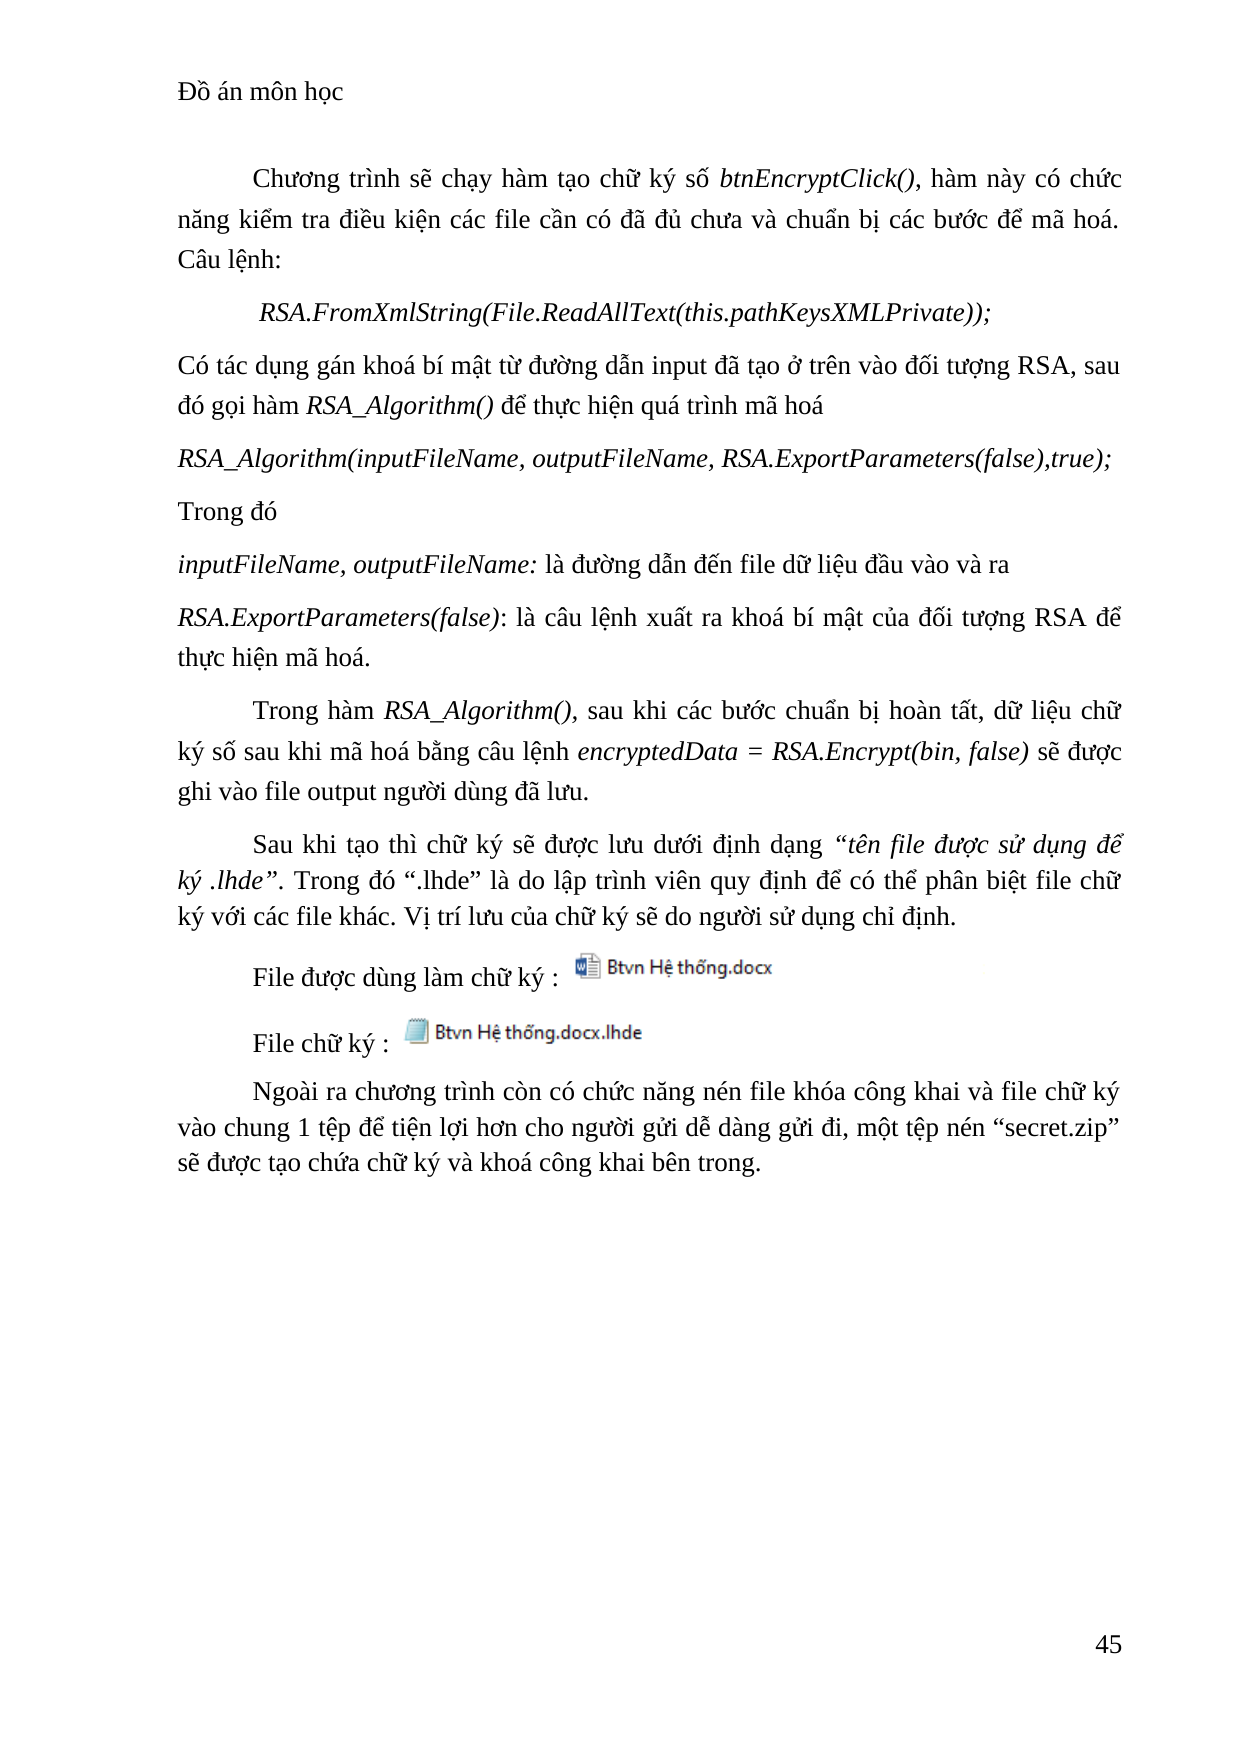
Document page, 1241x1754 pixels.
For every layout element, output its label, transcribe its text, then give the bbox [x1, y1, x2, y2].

text Trong hàm RSA_Algorithm(), sau khi các bước chuẩn bị hoàn tất, dữ liệu chữ ký số sau khi mã hoá bằng câu lệnh encryptedData = RSA.Encrypt(bin, false) sẽ được ghi vào file output người dùng đã lưu. [177, 694, 1122, 806]
picture [565, 947, 985, 987]
text RSA.FromXmlString(File.ReadAllText(this.pathKeysXMLPrivate)); [177, 296, 1122, 327]
picture [396, 1009, 811, 1052]
text inputFileName, outputFileName: là đường dẫn đến file dữ liệu đầu vào và ra [177, 548, 1122, 579]
text Ngoài ra chương trình còn có chức năng nén file khóa công khai và file chữ ký vào chung 1 tệp để tiện lợi hơn cho người gửi dễ dàng gửi đi, một tệp nén “secret.zip” sẽ được tạo chứa chữ ký và khoá công khai bên trong. [177, 1075, 1122, 1177]
text Có tác dụng gán khoá bí mật từ đường dẫn input đã tạo ở trên vào đối tượng RSA, sau đó gọi hàm RSA_Algorithm() để thực hiện quá trình mã hoá [177, 349, 1122, 421]
text Trong đó [177, 495, 1122, 526]
text RSA_Algorithm(inputFileName, outputFileName, RSA.ExportParameters(false),true); [177, 442, 1122, 473]
text RSA.ExportParameters(false): là câu lệnh xuất ra khoá bí mật của đối tượng RSA để thực hiện mã hoá. [177, 601, 1122, 673]
text Chương trình sẽ chạy hàm tạo chữ ký số btnEncryptClick(), hàm này có chức năng kiểm tra điều kiện các file cần có đã đủ chưa và chuẩn bị các bước để mã hoá. Câu lệnh: [177, 162, 1122, 274]
text Sau khi tạo thì chữ ký sẽ được lưu dưới định dạng “tên file được sử dụng để ký .lhde”. Trong đó “.lhde” là do lập trình viên quy định để có thể phân biệt file chữ ký với các file khác. Vị trí lưu của chữ ký sẽ do người sử dụng chỉ định. [177, 828, 1122, 931]
